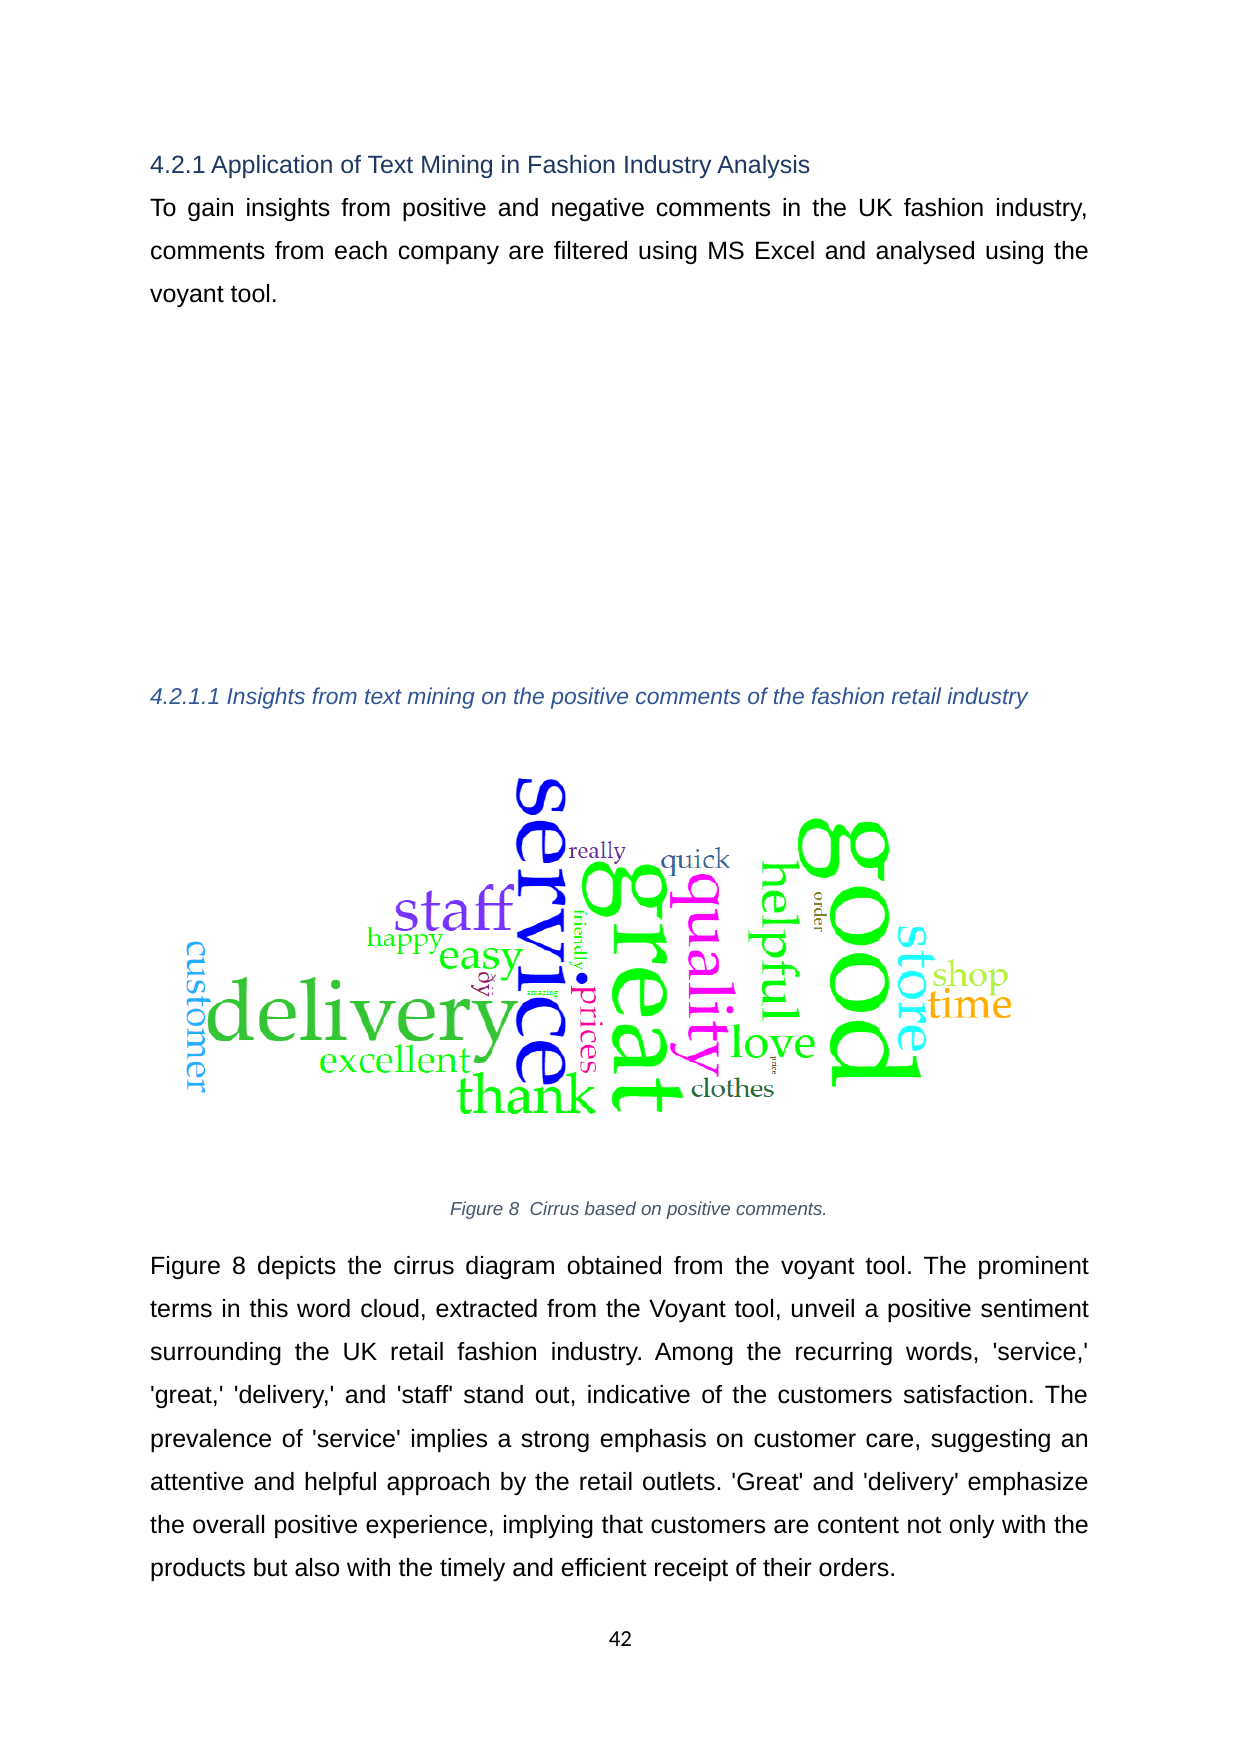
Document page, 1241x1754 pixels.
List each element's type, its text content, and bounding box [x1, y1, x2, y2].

subtitle 4.2.1 Application of Text Mining in Fashion Industry Analysis [150, 150, 1090, 179]
picture [150, 778, 1091, 1168]
subtitle 4.2.1.1 Insights from text mining on the positive comments of the fashion retail industry [150, 683, 1090, 710]
text Figure 8 Cirrus based on positive comments. [375, 1198, 1090, 1219]
text To gain insights from positive and negative comments in the UK fashion industry, comments from each company are filtered using MS Excel and analysed using the voyant tool. [150, 193, 1090, 308]
text Figure 8 depicts the cirrus diagram obtained from the voyant tool. The prominent terms in this word cloud, extracted from the Voyant tool, unveil a positive sentiment surrounding the UK retail fashion industry. Among the recurring words, 'service,' 'great,' 'delivery,' and 'staff' stand out, indicative of the customers satisfaction. The prevalence of 'service' implies a strong emphasis on customer care, suggesting an attentive and helpful approach by the retail outlets. 'Great' and 'delivery' emphasize the overall positive experience, implying that customers are content not only with the products but also with the timely and efficient receipt of their orders. [150, 1251, 1090, 1582]
